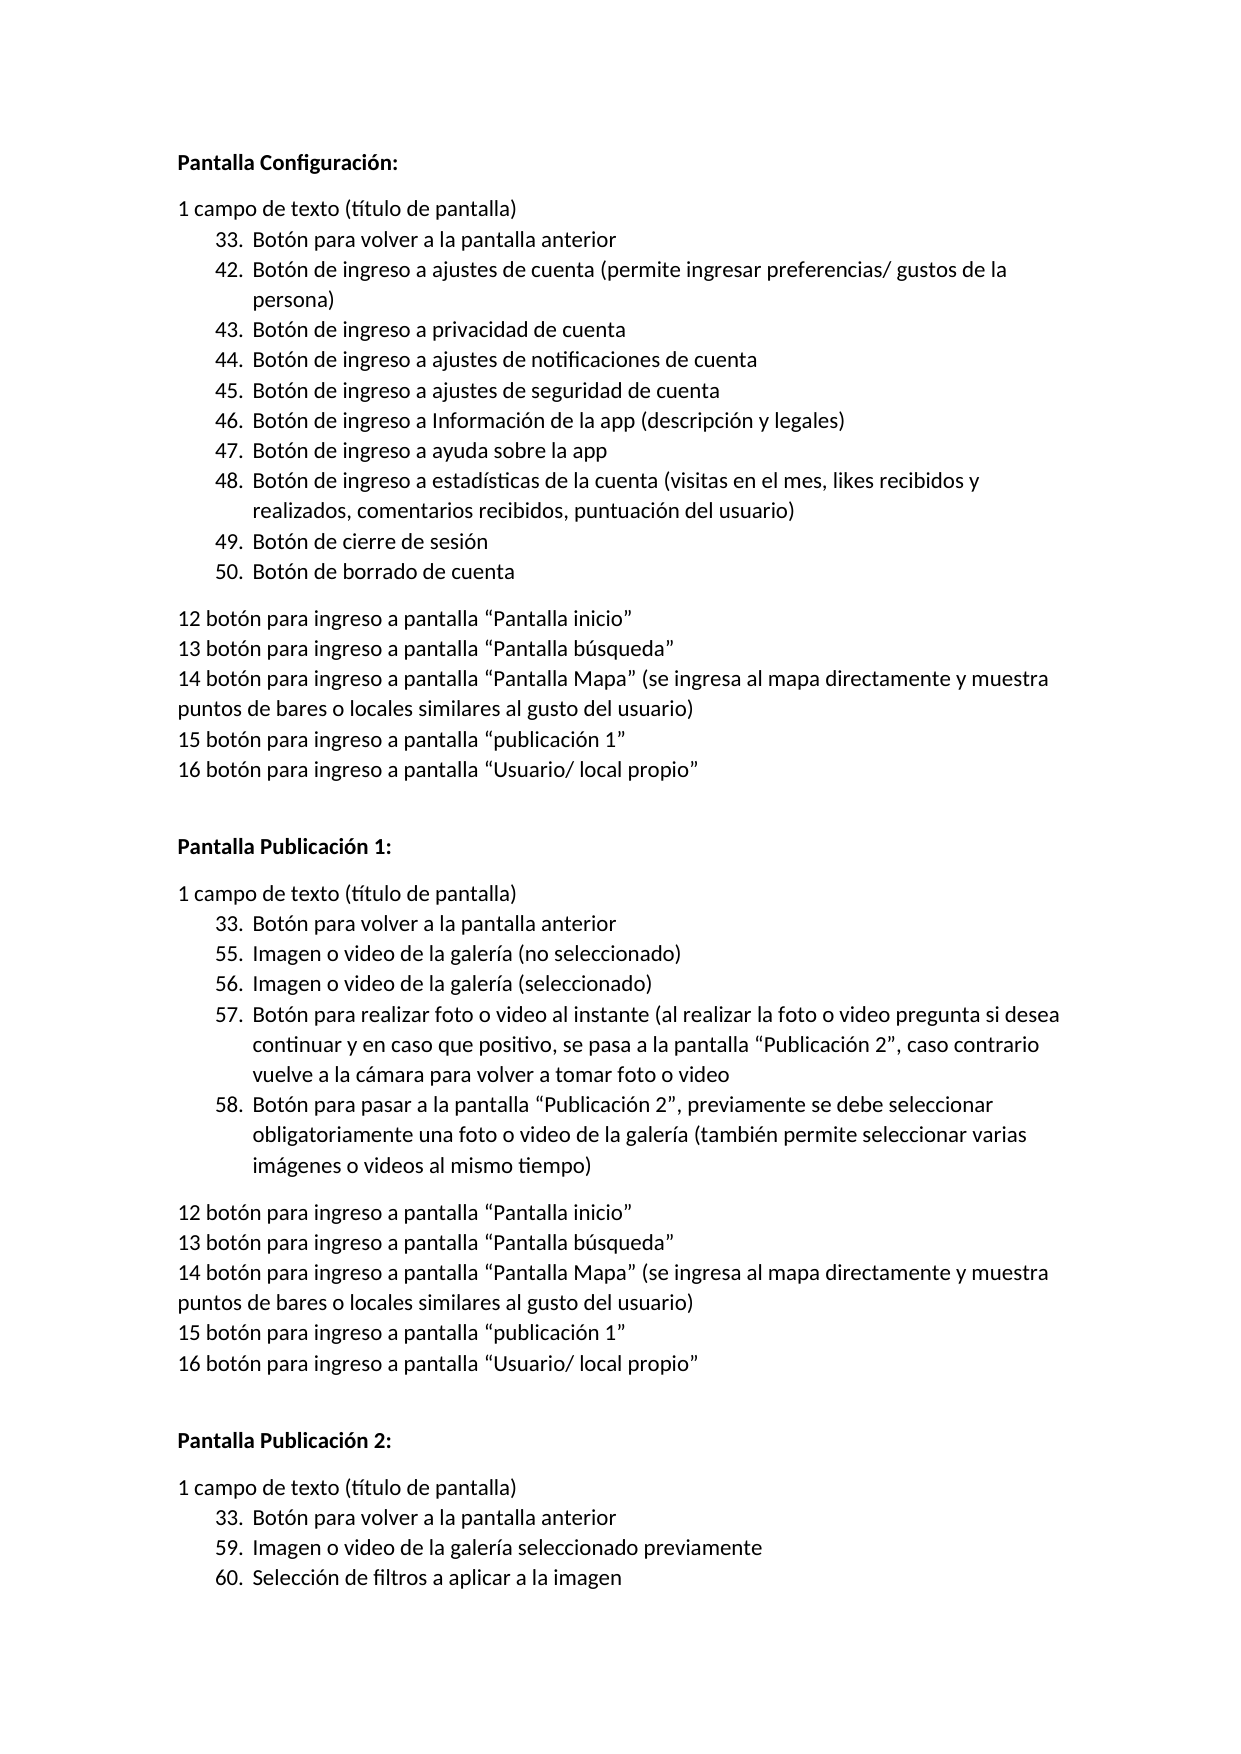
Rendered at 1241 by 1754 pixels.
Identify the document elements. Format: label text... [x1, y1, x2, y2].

list Imagen o video de la galería seleccionado previamente [215, 1533, 1063, 1561]
text 15 botón para ingreso a pantalla “publicación 1” [177, 1318, 1063, 1346]
list Imagen o video de la galería (seleccionado) [215, 969, 1063, 997]
text 13 botón para ingreso a pantalla “Pantalla búsqueda” [177, 1228, 1063, 1256]
list Botón para volver a la pantalla anterior [215, 1503, 1063, 1531]
text 1 campo de texto (título de pantalla) [177, 1473, 1063, 1501]
list Botón de ingreso a ajustes de notificaciones de cuenta [215, 346, 1063, 373]
text 12 botón para ingreso a pantalla “Pantalla inicio” [177, 1198, 1063, 1226]
text 14 botón para ingreso a pantalla “Pantalla Mapa” (se ingresa al mapa directamente y muestra puntos de bares o locales similares al gusto del usuario) [177, 1258, 1063, 1316]
list Botón de borrado de cuenta [215, 557, 1063, 585]
text 15 botón para ingreso a pantalla “publicación 1” [177, 725, 1063, 753]
text Pantalla Publicación 2: [177, 1426, 1063, 1454]
list Botón para realizar foto o video al instante (al realizar la foto o video pregunta si desea continuar y en caso que positivo, se pasa a la pantalla “Publicación 2”, caso contrario vuelve a la cámara para volver a tomar foto o video [215, 1000, 1063, 1088]
list Botón para volver a la pantalla anterior [215, 909, 1063, 937]
list Botón de ingreso a ayuda sobre la app [215, 436, 1063, 464]
list Botón de ingreso a ajustes de seguridad de cuenta [215, 376, 1063, 404]
list Imagen o video de la galería (no seleccionado) [215, 939, 1063, 967]
text 1 campo de texto (título de pantalla) [177, 879, 1063, 907]
list Botón de ingreso a estadísticas de la cuenta (visitas en el mes, likes recibidos y realizados, comentarios recibidos, puntuación del usuario) [215, 466, 1063, 524]
text Pantalla Publicación 1: [177, 832, 1063, 860]
text Pantalla Configuración: [177, 148, 1063, 176]
list Botón para pasar a la pantalla “Publicación 2”, previamente se debe seleccionar obligatoriamente una foto o video de la galería (también permite seleccionar varias imágenes o videos al mismo tiempo) [215, 1090, 1063, 1179]
text 14 botón para ingreso a pantalla “Pantalla Mapa” (se ingresa al mapa directamente y muestra puntos de bares o locales similares al gusto del usuario) [177, 664, 1063, 722]
text 1 campo de texto (título de pantalla) [177, 194, 1063, 222]
text 16 botón para ingreso a pantalla “Usuario/ local propio” [177, 755, 1063, 783]
list Botón de ingreso a privacidad de cuenta [215, 315, 1063, 343]
text 13 botón para ingreso a pantalla “Pantalla búsqueda” [177, 634, 1063, 662]
list Botón de ingreso a ajustes de cuenta (permite ingresar preferencias/ gustos de la persona) [215, 255, 1063, 313]
list Botón para volver a la pantalla anterior [215, 225, 1063, 253]
text 12 botón para ingreso a pantalla “Pantalla inicio” [177, 604, 1063, 632]
list Botón de ingreso a Información de la app (descripción y legales) [215, 406, 1063, 434]
list Selección de filtros a aplicar a la imagen [215, 1563, 1063, 1591]
text 16 botón para ingreso a pantalla “Usuario/ local propio” [177, 1349, 1063, 1377]
list Botón de cierre de sesión [215, 527, 1063, 555]
